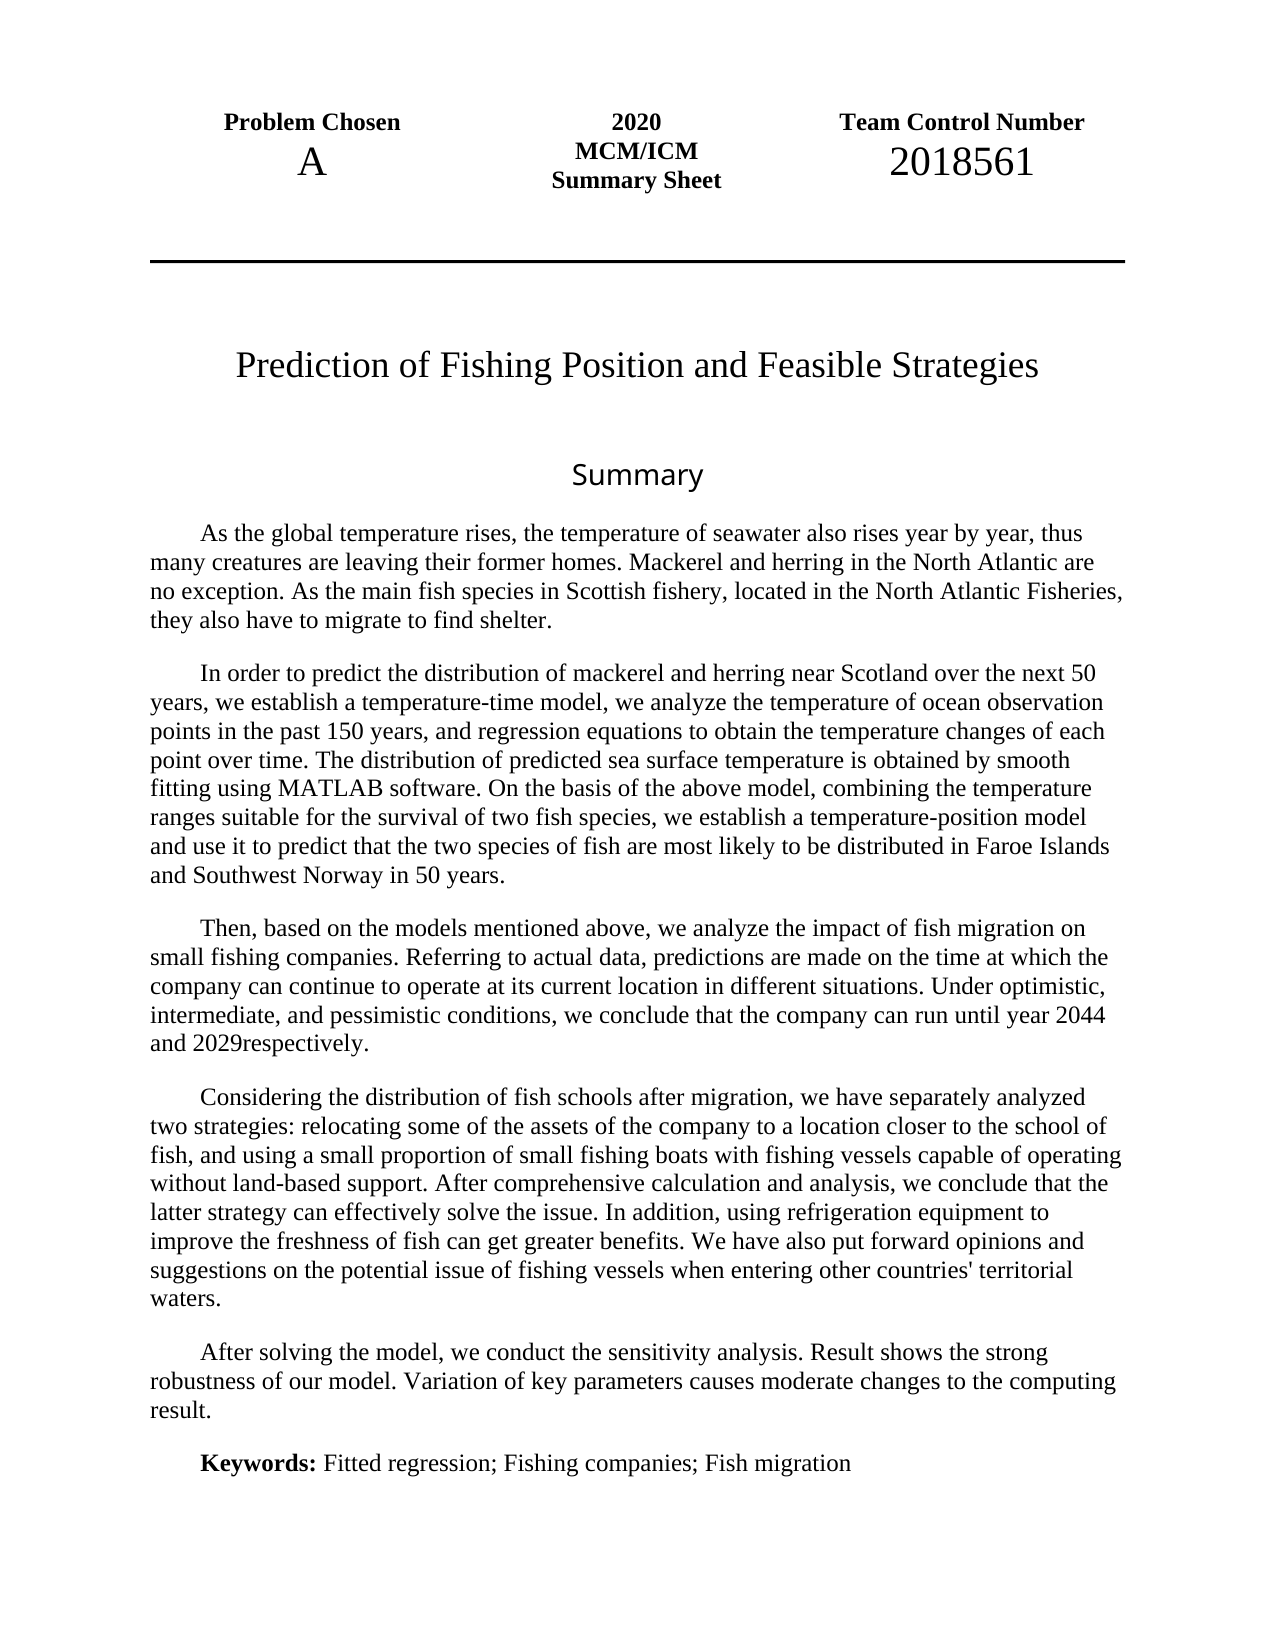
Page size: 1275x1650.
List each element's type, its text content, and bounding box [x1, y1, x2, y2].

text Summary [150, 454, 1125, 493]
text Prediction of Fishing Position and Feasible Strategies [150, 342, 1125, 386]
text In order to predict the distribution of mackerel and herring near Scotland over the next 50 years, we establish a temperature-time model, we analyze the temperature of ocean observation points in the past 150 years, and regression equations to obtain the temperature changes of each point over time. The distribution of predicted sea surface temperature is obtained by smooth fitting using MATLAB software. On the basis of the above model, combining the temperature ranges suitable for the survival of two fish species, we establish a temperature-position model and use it to predict that the two species of fish are most likely to be distributed in Faroe Islands and Southwest Norway in 50 years. [150, 658, 1125, 888]
text As the global temperature rises, the temperature of seawater also rises year by year, thus many creatures are leaving their former homes. Mackerel and herring in the North Atlantic are no exception. As the main fish species in Scottish fishery, located in the North Atlantic Fisheries, they also have to migrate to find shelter. [150, 518, 1125, 633]
table_header 2020 MCM/ICM Summary Sheet [474, 95, 799, 206]
text Then, based on the models mentioned above, we analyze the impact of fish migration on small fishing companies. Referring to actual data, predictions are made on the time at which the company can continue to operate at its current location in different situations. Under optimistic, intermediate, and pessimistic conditions, we conclude that the company can run until year 2044 and 2029respectively. [150, 913, 1125, 1057]
table_header Team Control Number 2018561 [799, 95, 1125, 206]
text Considering the distribution of fish schools after migration, we have separately analyzed two strategies: relocating some of the assets of the company to a location closer to the school of fish, and using a small proportion of small fishing boats with fishing vessels capable of operating without land-based support. After comprehensive calculation and analysis, we conclude that the latter strategy can effectively solve the issue. In addition, using refrigeration equipment to improve the freshness of fish can get greater benefits. We have also put forward opinions and suggestions on the potential issue of fishing vessels when entering other countries' territorial waters. [150, 1082, 1125, 1312]
table_header Problem Chosen A [150, 95, 474, 206]
text Keywords: Fitted regression; Fishing companies; Fish migration [150, 1448, 1125, 1477]
text After solving the model, we conduct the sensitivity analysis. Result shows the strong robustness of our model. Variation of key parameters causes moderate changes to the computing result. [150, 1337, 1125, 1423]
